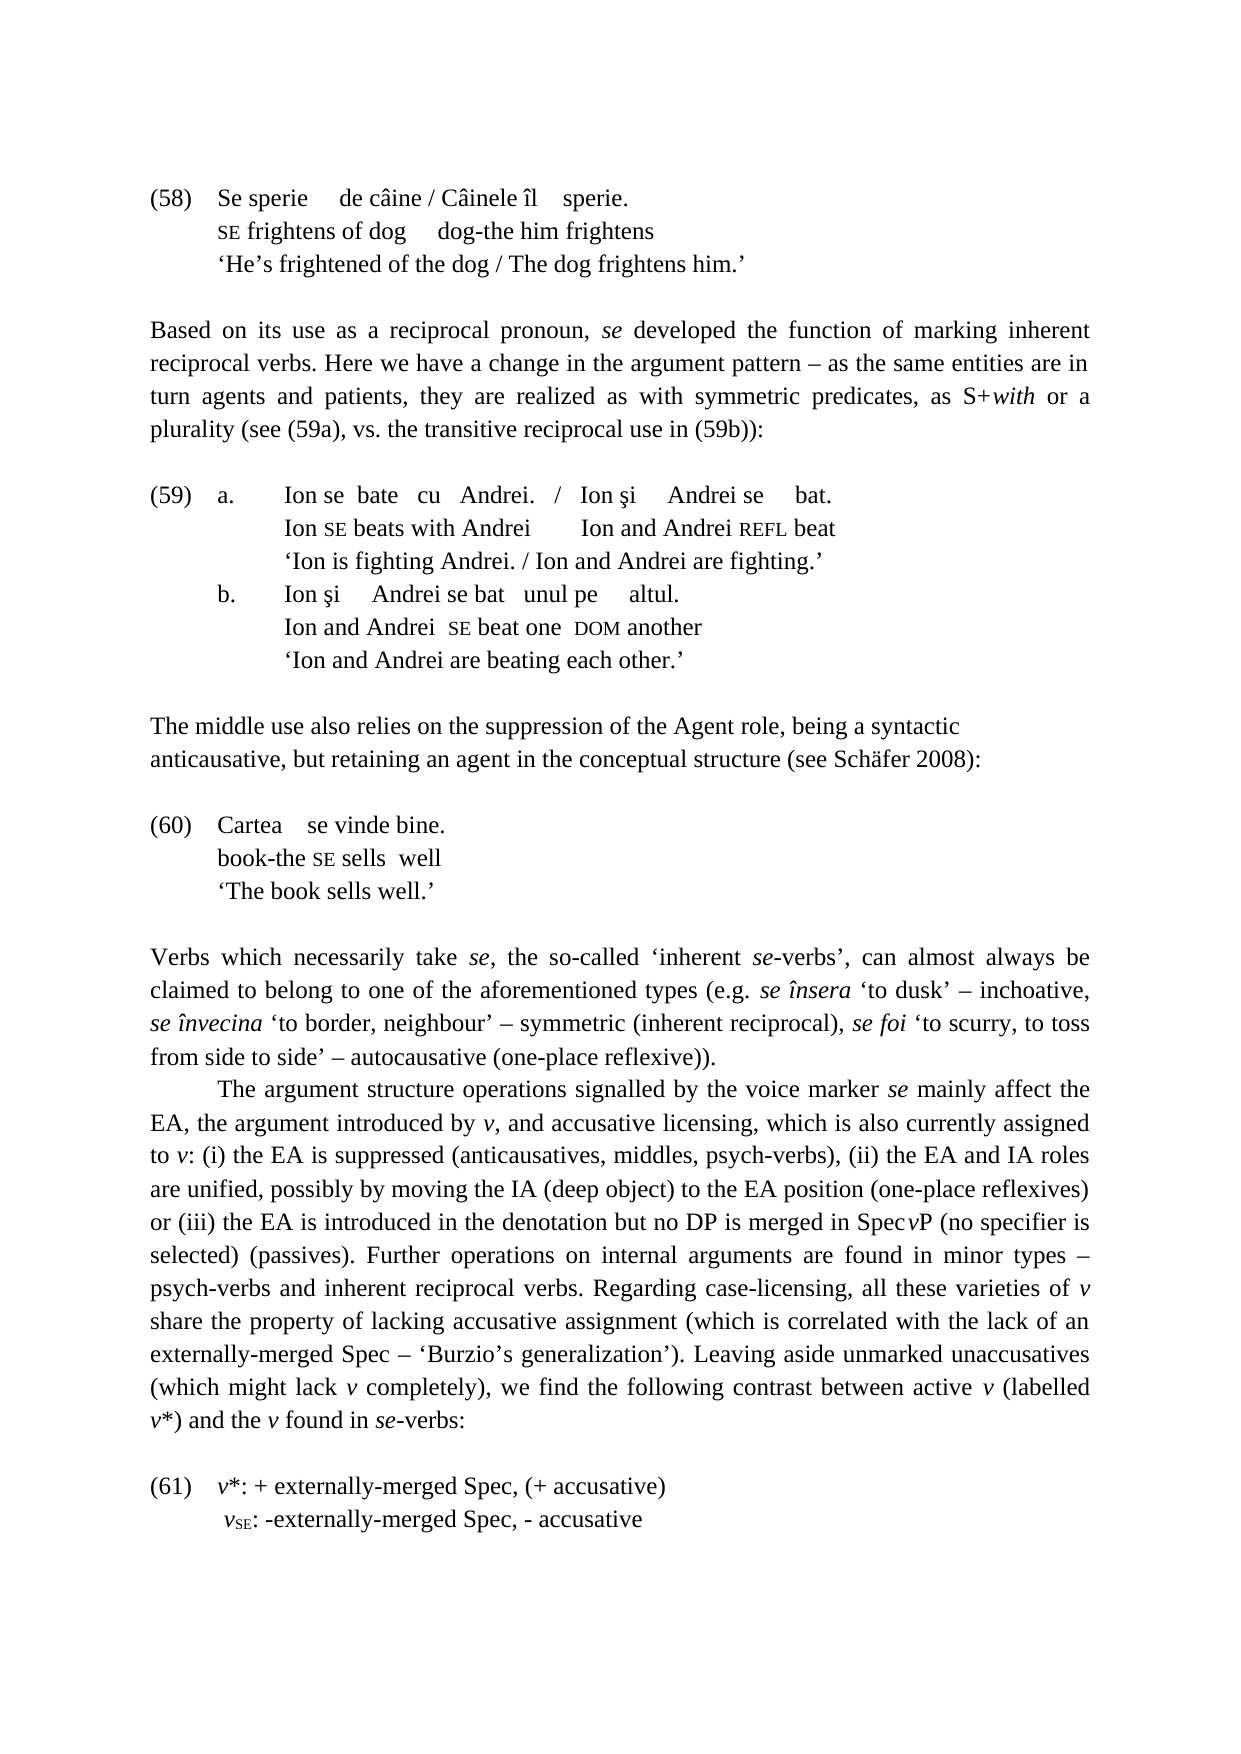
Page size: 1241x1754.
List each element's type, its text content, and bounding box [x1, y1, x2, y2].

text ‘He’s frightened of the dog / The dog frightens him.’ [217, 249, 1090, 278]
text (59) a. Ion se bate cu Andrei. / Ion şi Andrei se bat. [150, 480, 1090, 509]
text (60) Cartea se vinde bine. [150, 810, 1090, 839]
text Verbs which necessarily take se, the so-called ‘inherent se-verbs’, can almost always be claimed to belong to one of the aforementioned types (e.g. se însera ‘to dusk’ – inchoative, se învecina ‘to border, neighbour’ – symmetric (inherent reciprocal), se foi ‘to scurry, to toss from side to side’ – autocausative (one-place reflexive)). [150, 942, 1090, 1070]
text ‘Ion and Andrei are beating each other.’ [150, 645, 1090, 674]
text se frightens of dog dog-the him frightens [150, 216, 1090, 245]
text Based on its use as a reciprocal pronoun, se developed the function of marking inherent reciprocal verbs. Here we have a change in the argument pattern – as the same entities are in turn agents and patients, they are realized as with symmetric predicates, as S+with or a plurality (see (59a), vs. the transitive reciprocal use in (59b)): [150, 315, 1090, 443]
text (58) Se sperie de câine / Câinele îl sperie. [150, 183, 1090, 212]
text The argument structure operations signalled by the voice marker se mainly affect the EA, the argument introduced by v, and accusative licensing, which is also currently assigned to v: (i) the EA is suppressed (anticausatives, middles, psych-verbs), (ii) the EA and IA roles are unified, possibly by moving the IA (deep object) to the EA position (one-place reflexives) or (iii) the EA is introduced in the denotation but no DP is merged in SpecvP (no specifier is selected) (passives). Further operations on internal arguments are found in minor types – psych-verbs and inherent reciprocal verbs. Regarding case-licensing, all these varieties of v share the property of lacking accusative assignment (which is correlated with the lack of an externally-merged Spec – ‘Burzio’s generalization’). Leaving aside unmarked unaccusatives (which might lack v completely), we find the following contrast between active v (labelled v*) and the v found in se-verbs: [150, 1074, 1090, 1433]
text ‘The book sells well.’ [150, 876, 1090, 905]
text vSE: -externally-merged Spec, - accusative [224, 1504, 1090, 1533]
text book-the se sells well [150, 843, 1090, 872]
text (61) v*: + externally-merged Spec, (+ accusative) [150, 1471, 1090, 1499]
text The middle use also relies on the suppression of the Agent role, being a syntactic anticausative, but retaining an agent in the conceptual structure (see Schäfer 2008): [150, 711, 1090, 773]
text ‘Ion is fighting Andrei. / Ion and Andrei are fighting.’ [224, 546, 1090, 575]
text Ion and Andrei se beat one dom another [150, 612, 1090, 641]
text Ion se beats with Andrei Ion and Andrei refl beat [224, 513, 1090, 542]
text b. Ion şi Andrei se bat unul pe altul. [150, 579, 1090, 608]
